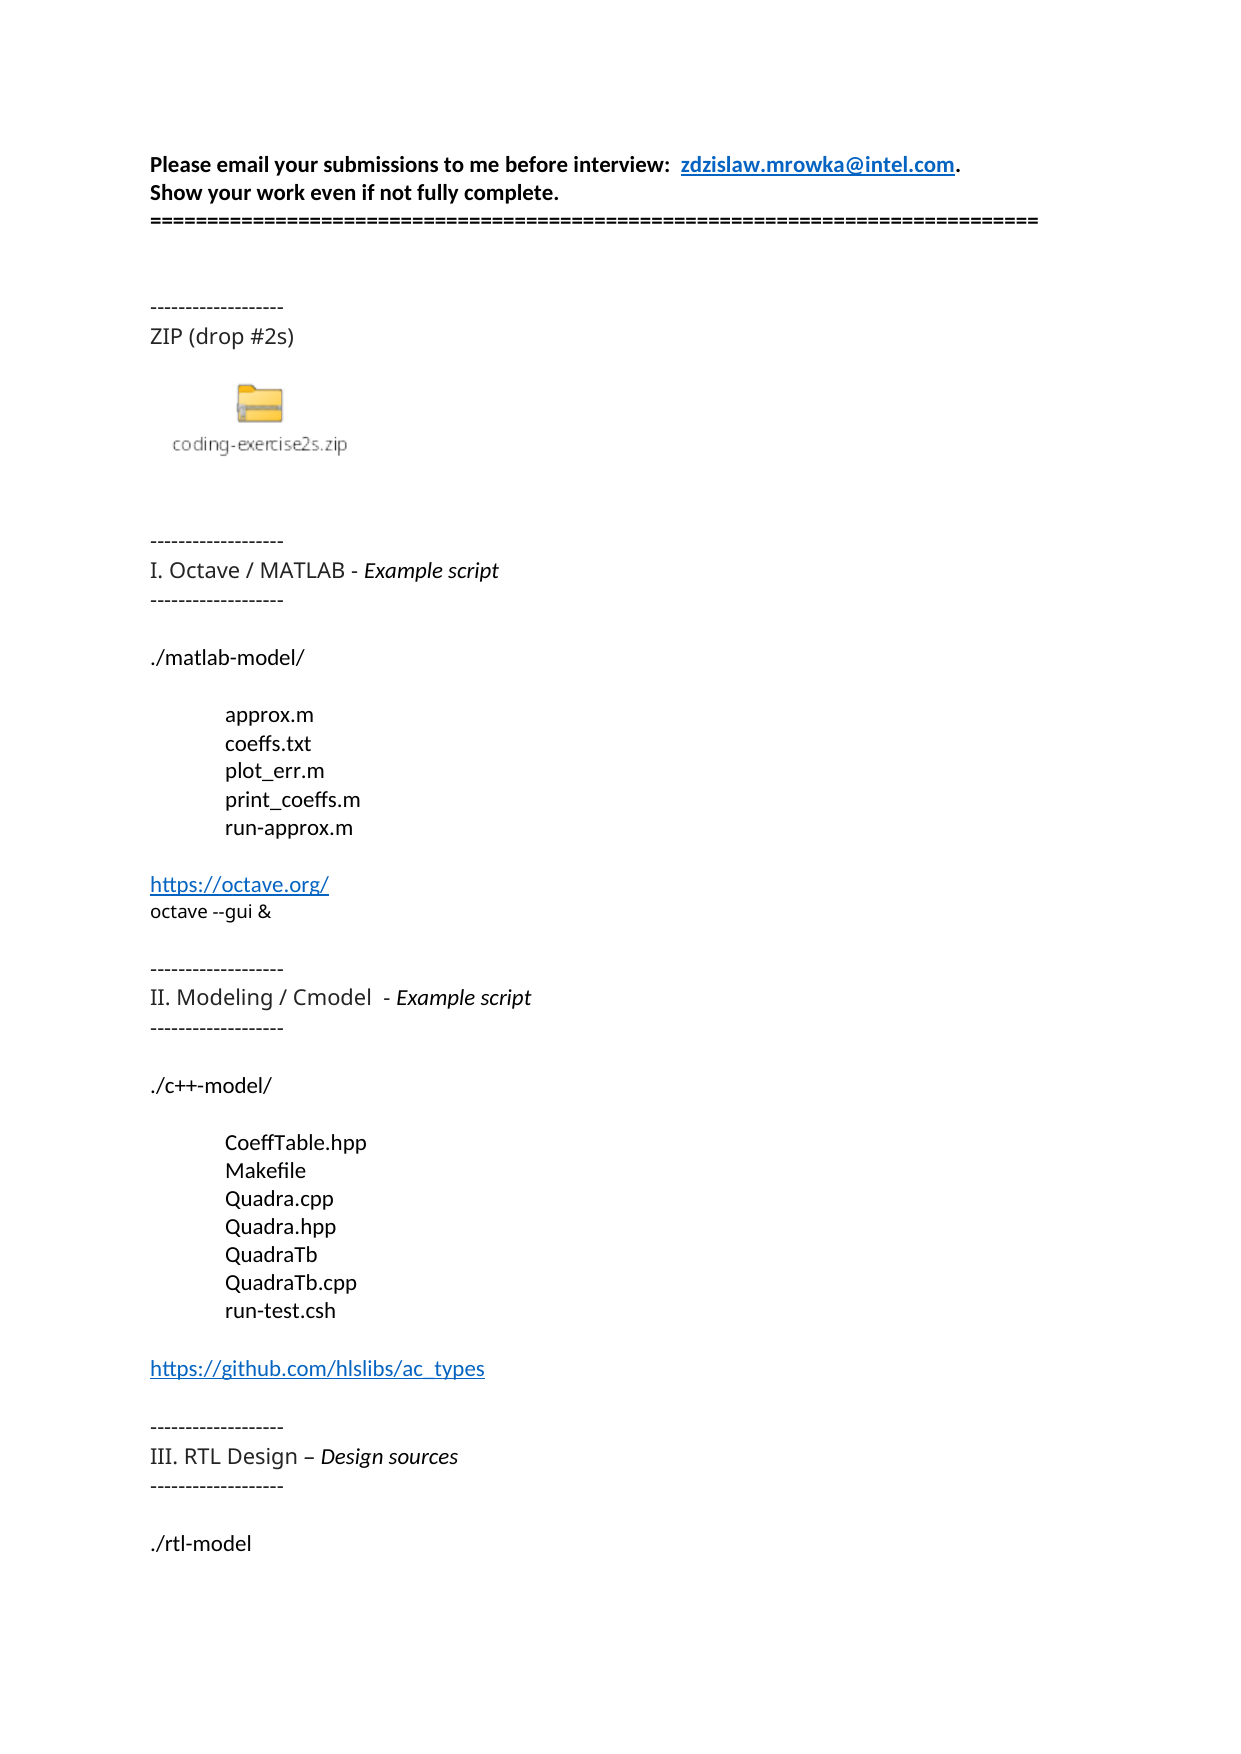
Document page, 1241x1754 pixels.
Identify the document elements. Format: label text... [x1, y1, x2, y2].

text CoeffTable.hpp Makefile Quadra.cpp Quadra.hpp QuadraTb QuadraTb.cpp run-test.csh [225, 1128, 1090, 1324]
text ./rtl-model [150, 1529, 1090, 1557]
text approx.m coeffs.txt plot_err.m print_coeffs.m run-approx.m [225, 701, 1090, 841]
text ./matlab-model/ [150, 643, 1090, 671]
text https://github.com/hlslibs/ac_types [150, 1354, 1090, 1382]
text https://octave.org/ octave --gui & [150, 870, 1090, 923]
text ------------------- I. Octave / MATLAB - Example script ------------------- [150, 525, 1090, 614]
text ------------------- II. Modeling / Cmodel - Example script ------------------- [150, 953, 1090, 1042]
text Please email your submissions to me before interview: zdzislaw.mrowka@intel.com. Show your work even if not fully complete. ============================================================================== [150, 150, 1090, 262]
text ./c++-model/ [150, 1071, 1090, 1099]
text ------------------- ZIP (drop #2s) [284, 291, 1090, 351]
text ------------------- III. RTL Design – Design sources ------------------- [284, 1411, 1090, 1500]
